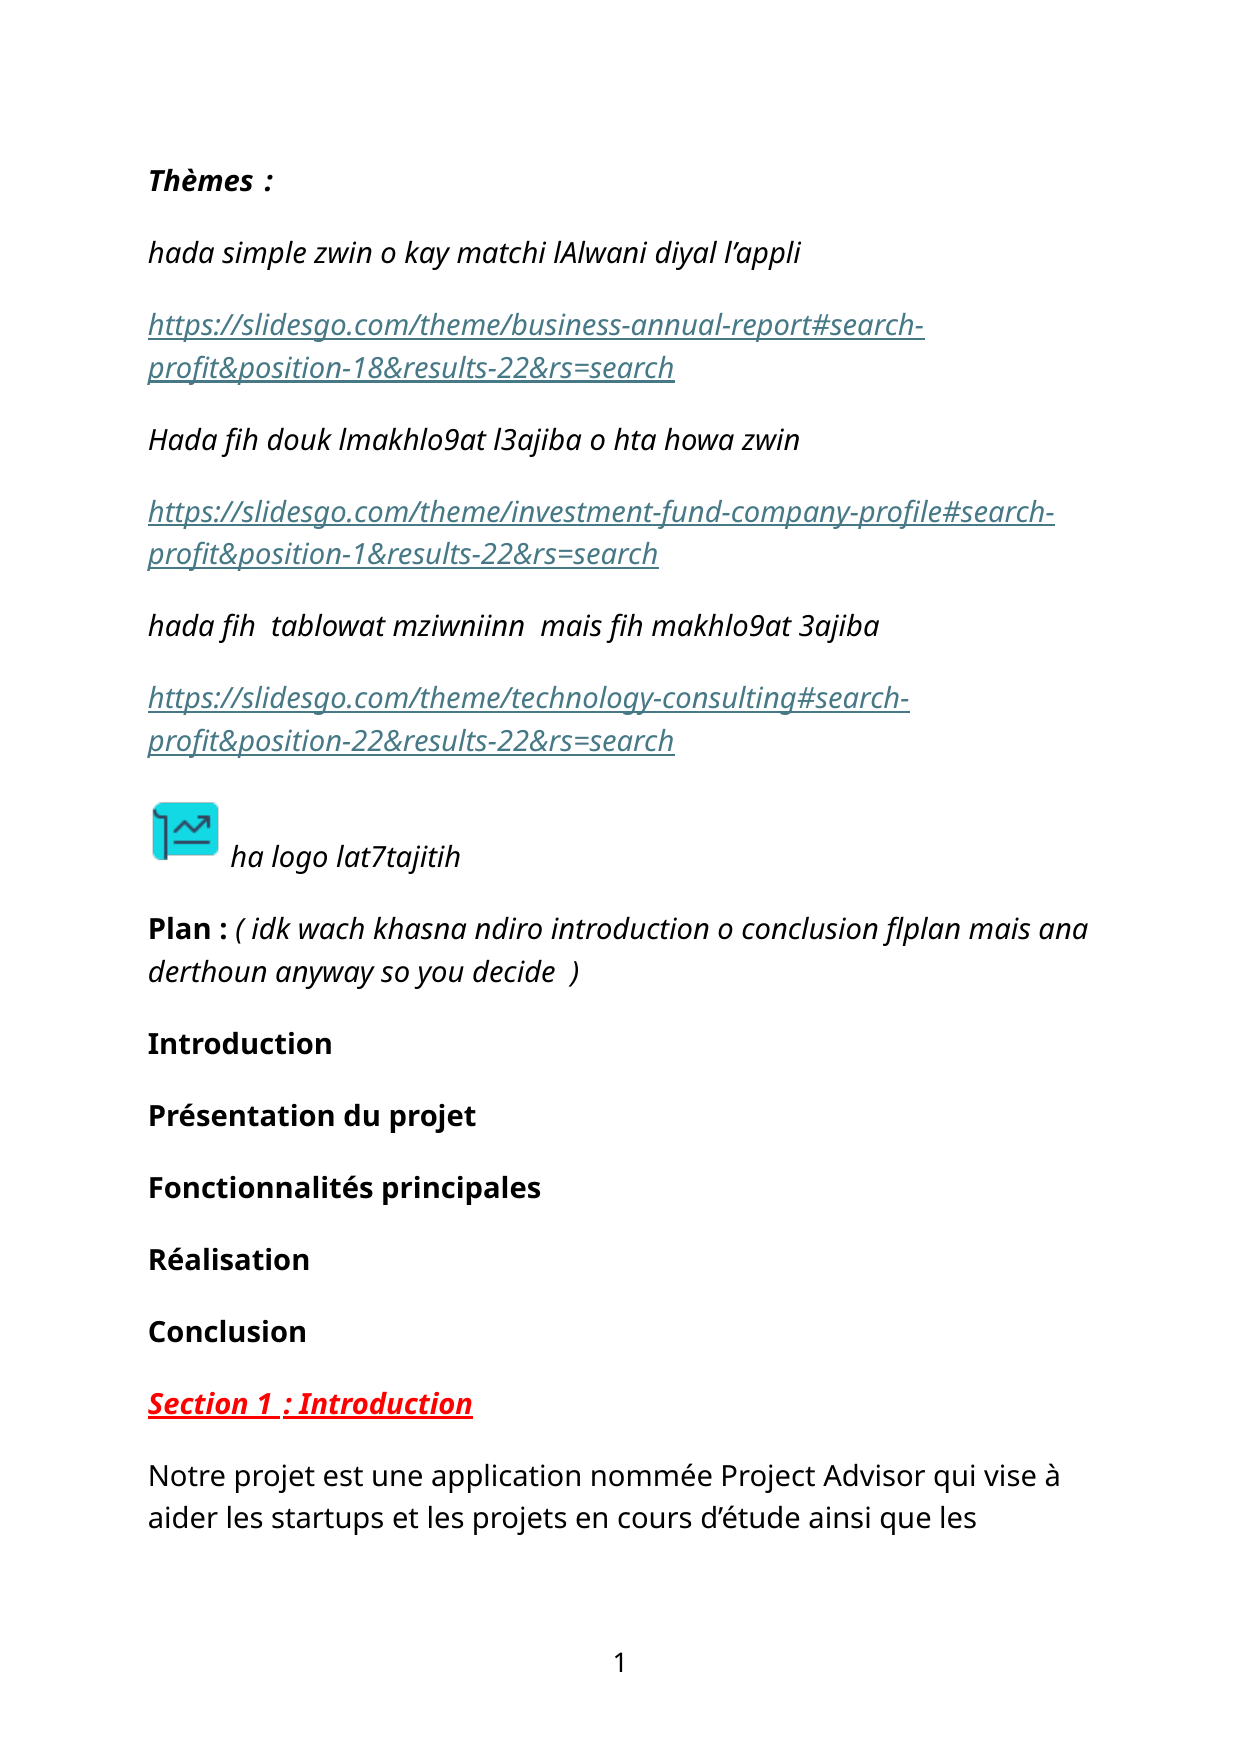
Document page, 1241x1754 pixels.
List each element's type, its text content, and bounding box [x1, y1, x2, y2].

text Introduction [148, 1023, 1093, 1063]
text Hada fih douk lmakhlo9at l3ajiba o hta howa zwin [148, 419, 1093, 458]
text Plan : ( idk wach khasna ndiro introduction o conclusion flplan mais ana derthoun anyway so you decide ) [148, 908, 1093, 991]
picture [147, 792, 223, 868]
text Thèmes : [148, 160, 1093, 200]
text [148, 1455, 1093, 1537]
text ha logo lat7tajitih [148, 792, 1093, 876]
text hada simple zwin o kay matchi lAlwani diyal l’appli [148, 232, 1093, 272]
text Section 1 : Introduction [148, 1383, 1093, 1423]
text Conclusion [148, 1311, 1093, 1351]
text Réalisation [148, 1239, 1093, 1279]
text https://slidesgo.com/theme/technology-consulting#search-profit&position-22&results-22&rs=search [148, 678, 1093, 760]
text Présentation du projet [148, 1095, 1093, 1135]
text https://slidesgo.com/theme/business-annual-report#search-profit&position-18&results-22&rs=search [148, 304, 1093, 387]
text https://slidesgo.com/theme/investment-fund-company-profile#search-profit&position-1&results-22&rs=search [148, 491, 1093, 573]
text Fonctionnalités principales [148, 1167, 1093, 1207]
text hada fih tablowat mziwniinn mais fih makhlo9at 3ajiba [148, 606, 1093, 645]
